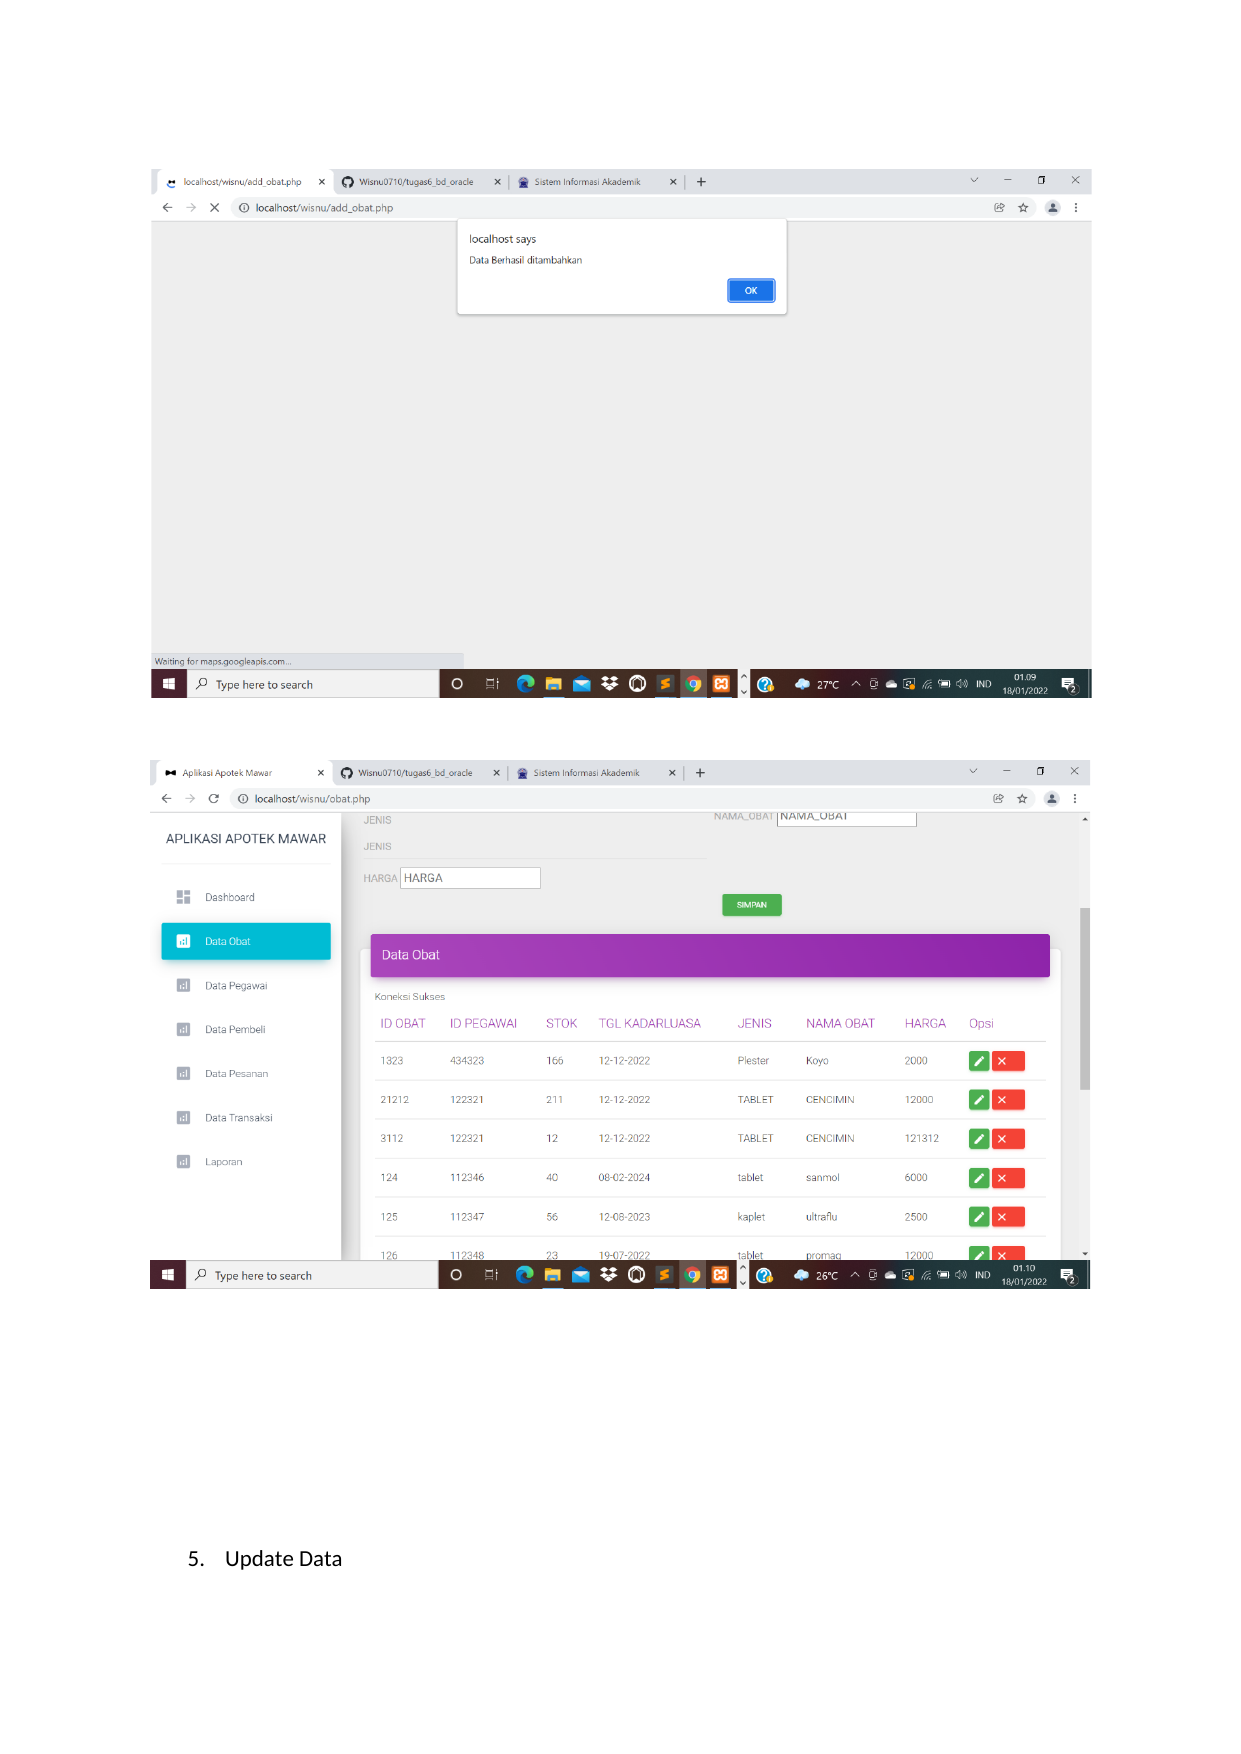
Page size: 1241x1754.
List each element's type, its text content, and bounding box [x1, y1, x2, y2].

picture [150, 760, 1091, 1289]
list Update Data [187, 1544, 1090, 1572]
picture [151, 169, 1092, 698]
